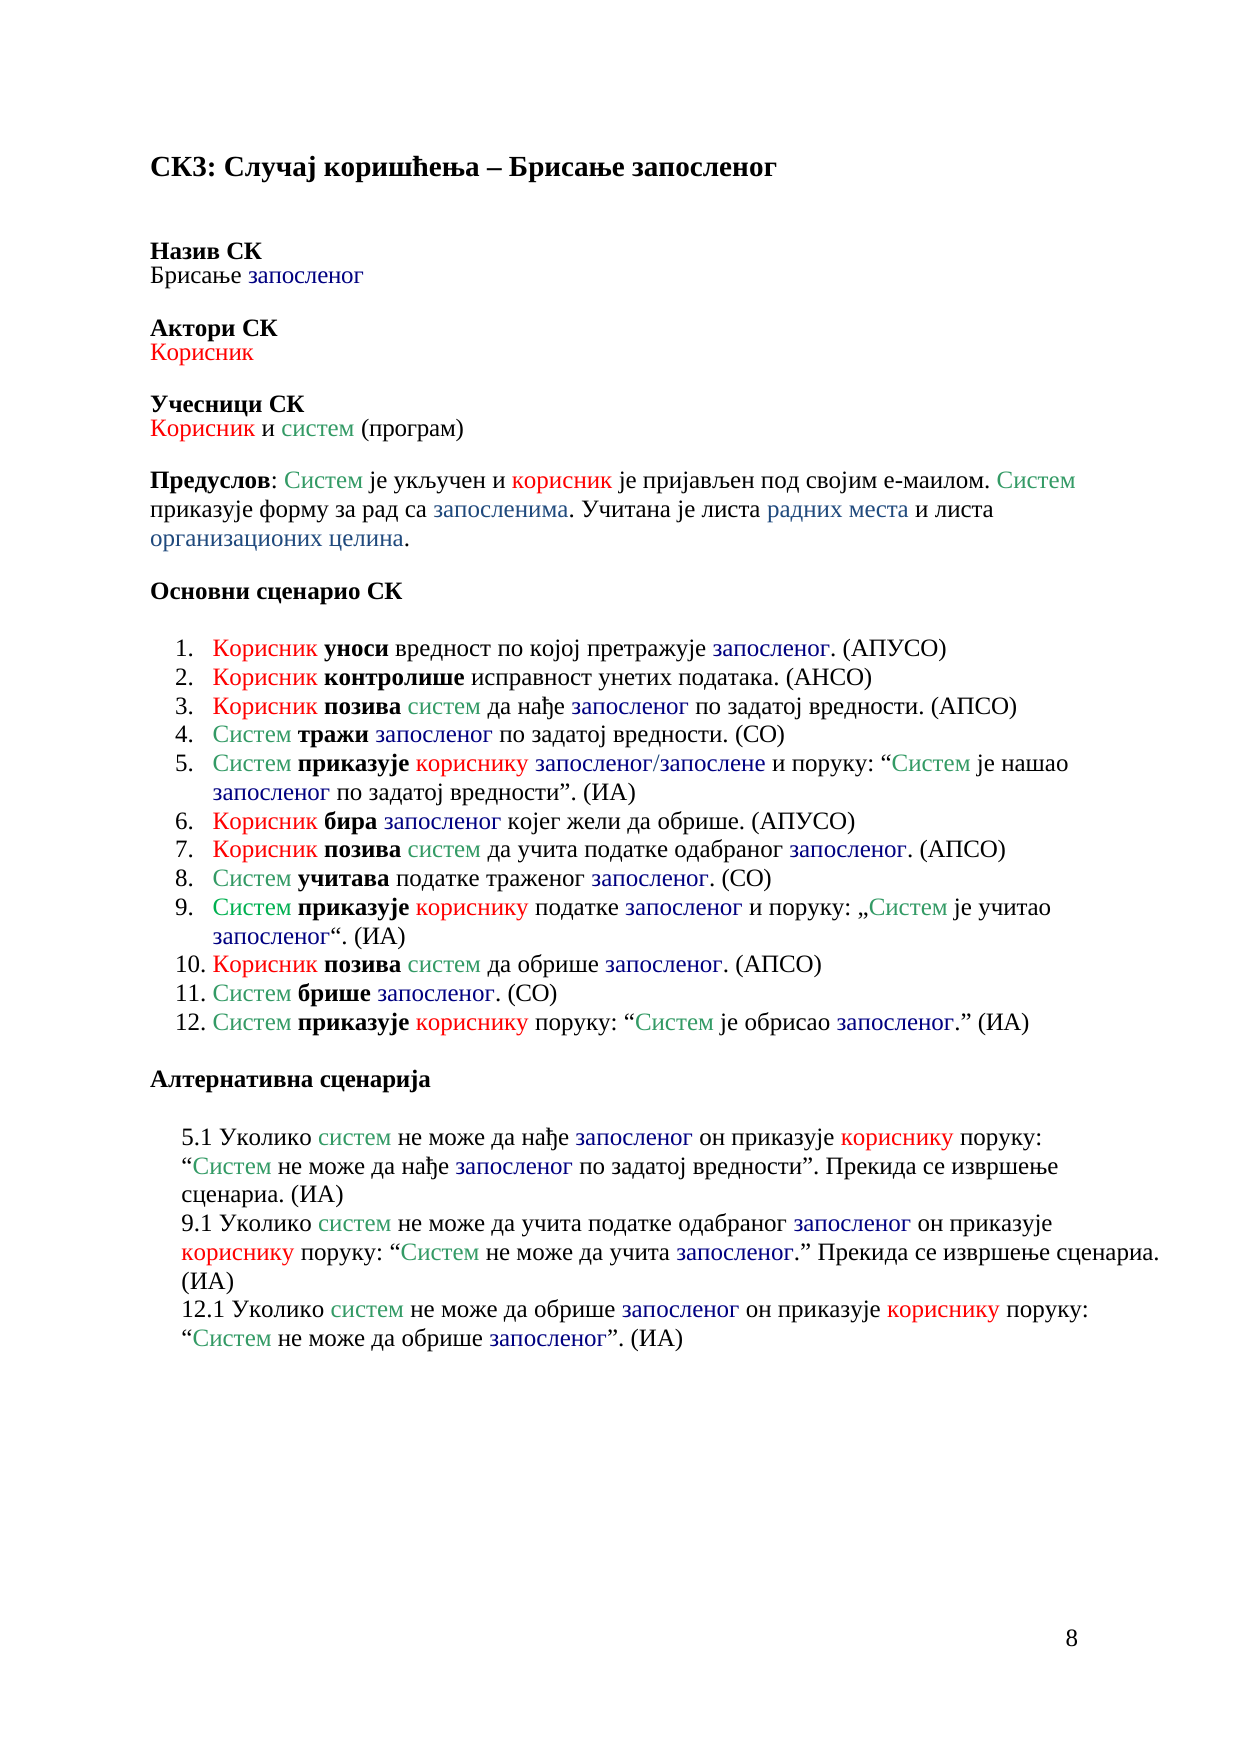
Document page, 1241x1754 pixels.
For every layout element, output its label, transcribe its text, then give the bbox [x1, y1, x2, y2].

list Корисник позива систем да нађе запосленог по задатој вредности. (АПСО) [175, 691, 1167, 719]
list Систем учитава податке траженог запосленог. (СО) [175, 863, 1167, 892]
subtitle Основни сценарио СК [150, 581, 1167, 604]
subtitle Актори СК [150, 317, 1167, 341]
text 5.1 Уколико систем не може да нађе запосленог он приказује кориснику поруку: “Систем не може да нађе запосленог по задатој вредности”. Прекида се извршење сценариа. (ИА) [181, 1122, 1081, 1208]
list Систем тражи запосленог по задатој вредности. (СО) [175, 719, 1167, 748]
subtitle СК3: Случај коришћења – Брисање запосленог [150, 149, 1167, 183]
text 12.1 Уколико систем не може да обрише запосленог он приказује кориснику поруку: “Систем не може да обрише запосленог”. (ИА) [181, 1294, 1167, 1352]
subtitle Учесници СК [150, 394, 1167, 418]
list Корисник бира запосленог којег жели да обрише. (АПУСО) [175, 806, 1167, 834]
text Корисник [150, 341, 1167, 365]
list Систем приказује кориснику податке запосленог и поруку: „Систем је учитао запосленог“. (ИА) [175, 892, 1167, 949]
list Систем приказује кориснику поруку: “Систем је обрисао запосленог.” (ИА) [175, 1007, 1167, 1036]
subtitle Назив СК [150, 241, 1167, 264]
list Корисник контролише исправност унетих података. (АНСО) [175, 662, 1167, 691]
list Систем брише запосленог. (СО) [175, 978, 1167, 1007]
list Корисник уноси вредност по којој претражује запосленог. (АПУСО) [175, 633, 1167, 662]
list Систем приказује кориснику запосленог/запослене и поруку: “Систем је нашао запосленог по задатој вредности”. (ИА) [175, 748, 1167, 806]
list Корисник позива систем да учита податке одабраног запосленог. (АПСО) [175, 834, 1167, 863]
subtitle Алтернативна сценарија [150, 1064, 1167, 1093]
list Корисник позива систем да обрише запосленог. (АПСО) [175, 949, 1167, 978]
text Предуслов: Систем је укључен и корисник je пријављен под својим е-маилом. Систем приказује форму за рад са запосленима. Учитана је листа радних места и листа организационих целина. [150, 466, 1090, 552]
text Брисање запосленог [150, 264, 1167, 288]
text 9.1 Уколико систем не може да учита податке одабраног запосленог он приказује кориснику поруку: “Систем не може да учита запосленог.” Прекида се извршење сценариа. (ИА) [181, 1208, 1167, 1294]
text Корисник и систем (програм) [150, 418, 1167, 442]
